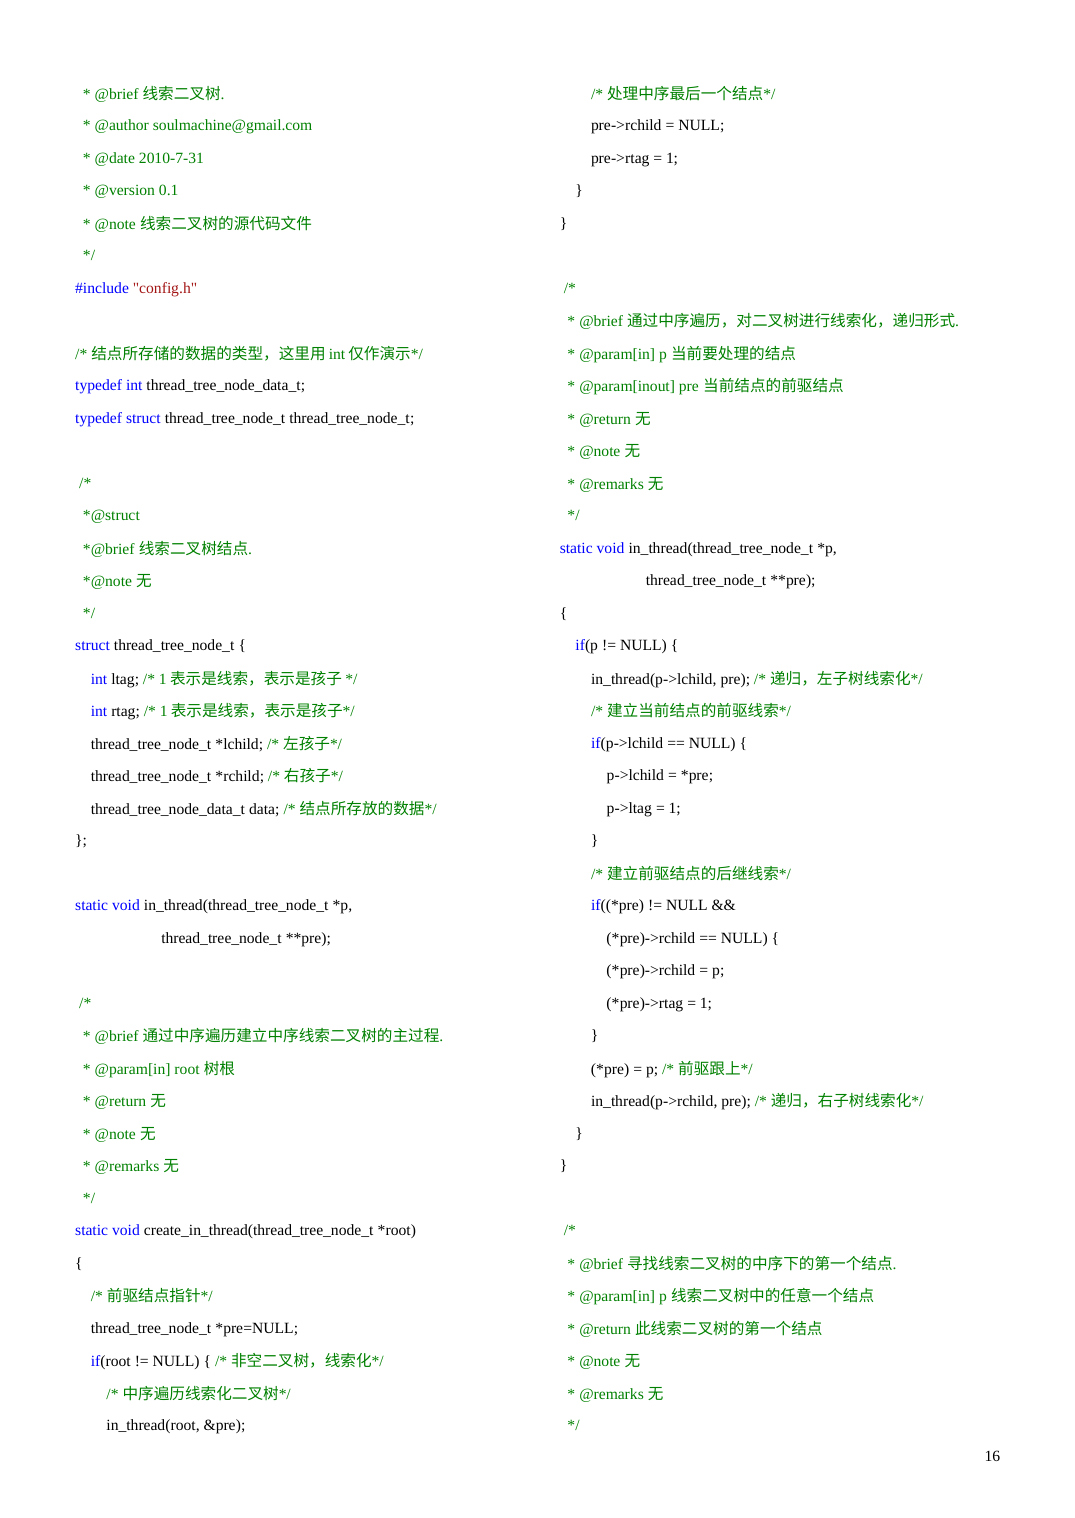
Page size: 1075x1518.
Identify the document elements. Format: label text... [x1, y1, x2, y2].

text }; [75, 824, 515, 856]
text if((*pre) != NULL && [559, 889, 1000, 921]
text *@struct [75, 499, 515, 531]
text thread_tree_node_t *rchild; /* 右孩子*/ [75, 759, 515, 791]
text static void in_thread(thread_tree_node_t *p, [559, 531, 1000, 564]
text /* 处理中序最后一个结点*/ [559, 76, 1000, 109]
text * @remarks 无 [559, 466, 1000, 499]
text thread_tree_node_t **pre); [75, 921, 515, 954]
text if(p != NULL) { [559, 629, 1000, 661]
text p->lchild = *pre; [559, 759, 1000, 791]
text /* [559, 271, 1000, 304]
text /* 建立前驱结点的后继线索*/ [559, 856, 1000, 889]
text * @remarks 无 [75, 1149, 515, 1181]
text * @return 无 [559, 401, 1000, 434]
text typedef int thread_tree_node_data_t; [75, 369, 515, 401]
text if(root != NULL) { /* 非空二叉树，线索化*/ [75, 1344, 515, 1376]
text * @note 无 [75, 1116, 515, 1149]
text * @param[in] p 当前要处理的结点 [559, 336, 1000, 369]
text } [559, 1116, 1000, 1149]
text * @note 无 [559, 1344, 1000, 1376]
text thread_tree_node_t *pre=NULL; [75, 1311, 515, 1344]
text * @param[in] p 线索二叉树中的任意一个结点 [559, 1279, 1000, 1311]
text */ [559, 499, 1000, 531]
text * @brief 寻找线索二叉树的中序下的第一个结点. [559, 1246, 1000, 1279]
text * @brief 线索二叉树. [75, 76, 515, 109]
text pre->rchild = NULL; [559, 109, 1000, 141]
text (*pre)->rtag = 1; [559, 986, 1000, 1019]
text /* [75, 986, 515, 1019]
text */ [75, 1181, 515, 1214]
text */ [75, 239, 515, 271]
text static void in_thread(thread_tree_node_t *p, [75, 889, 515, 921]
text in_thread(p->rchild, pre); /* 递归，右子树线索化*/ [559, 1084, 1000, 1116]
text * @return 无 [75, 1084, 515, 1116]
text in_thread(root, &pre); [75, 1409, 515, 1441]
text } [559, 824, 1000, 856]
text { [75, 1246, 515, 1279]
text in_thread(p->lchild, pre); /* 递归，左子树线索化*/ [559, 661, 1000, 694]
text typedef struct thread_tree_node_t thread_tree_node_t; [75, 401, 515, 434]
text thread_tree_node_t *lchild; /* 左孩子*/ [75, 726, 515, 759]
text pre->rtag = 1; [559, 141, 1000, 174]
text * @note 无 [559, 434, 1000, 466]
text * @version 0.1 [75, 174, 515, 206]
text * @note 线索二叉树的源代码文件 [75, 206, 515, 239]
text p->ltag = 1; [559, 791, 1000, 824]
text * @param[inout] pre 当前结点的前驱结点 [559, 369, 1000, 401]
text } [559, 1019, 1000, 1051]
text * @author soulmachine@gmail.com [75, 109, 515, 141]
text /* [559, 1214, 1000, 1246]
text thread_tree_node_data_t data; /* 结点所存放的数据*/ [75, 791, 515, 824]
text { [559, 596, 1000, 629]
text struct thread_tree_node_t { [75, 629, 515, 661]
text int ltag; /* 1表示是线索，表示是孩子 */ [75, 661, 515, 694]
text static void create_in_thread(thread_tree_node_t *root) [75, 1214, 515, 1246]
text int rtag; /* 1表示是线索，表示是孩子*/ [75, 694, 515, 726]
text * @brief 通过中序遍历，对二叉树进行线索化，递归形式. [559, 304, 1000, 336]
text } [559, 174, 1000, 206]
text } [559, 206, 1000, 239]
text (*pre) = p; /* 前驱跟上*/ [559, 1051, 1000, 1084]
text if(p->lchild == NULL) { [559, 726, 1000, 759]
text (*pre)->rchild = p; [559, 954, 1000, 986]
text } [559, 1149, 1000, 1181]
text * @return 此线索二叉树的第一个结点 [559, 1311, 1000, 1344]
text /* [75, 466, 515, 499]
text * @date 2010-7-31 [75, 141, 515, 174]
text /* 前驱结点指针*/ [75, 1279, 515, 1311]
text * @brief 通过中序遍历建立中序线索二叉树的主过程. [75, 1019, 515, 1051]
text */ [75, 596, 515, 629]
text /* 中序遍历线索化二叉树*/ [75, 1376, 515, 1409]
text /* 建立当前结点的前驱线索*/ [559, 694, 1000, 726]
text (*pre)->rchild == NULL) { [559, 921, 1000, 954]
text * @param[in] root 树根 [75, 1051, 515, 1084]
text *@brief 线索二叉树结点. [75, 531, 515, 564]
text #include "config.h" [75, 271, 515, 304]
text * @remarks 无 [559, 1376, 1000, 1409]
text thread_tree_node_t **pre); [559, 564, 1000, 596]
text */ [559, 1409, 1000, 1441]
text *@note 无 [75, 564, 515, 596]
text /* 结点所存储的数据的类型，这里用int仅作演示*/ [75, 336, 515, 369]
